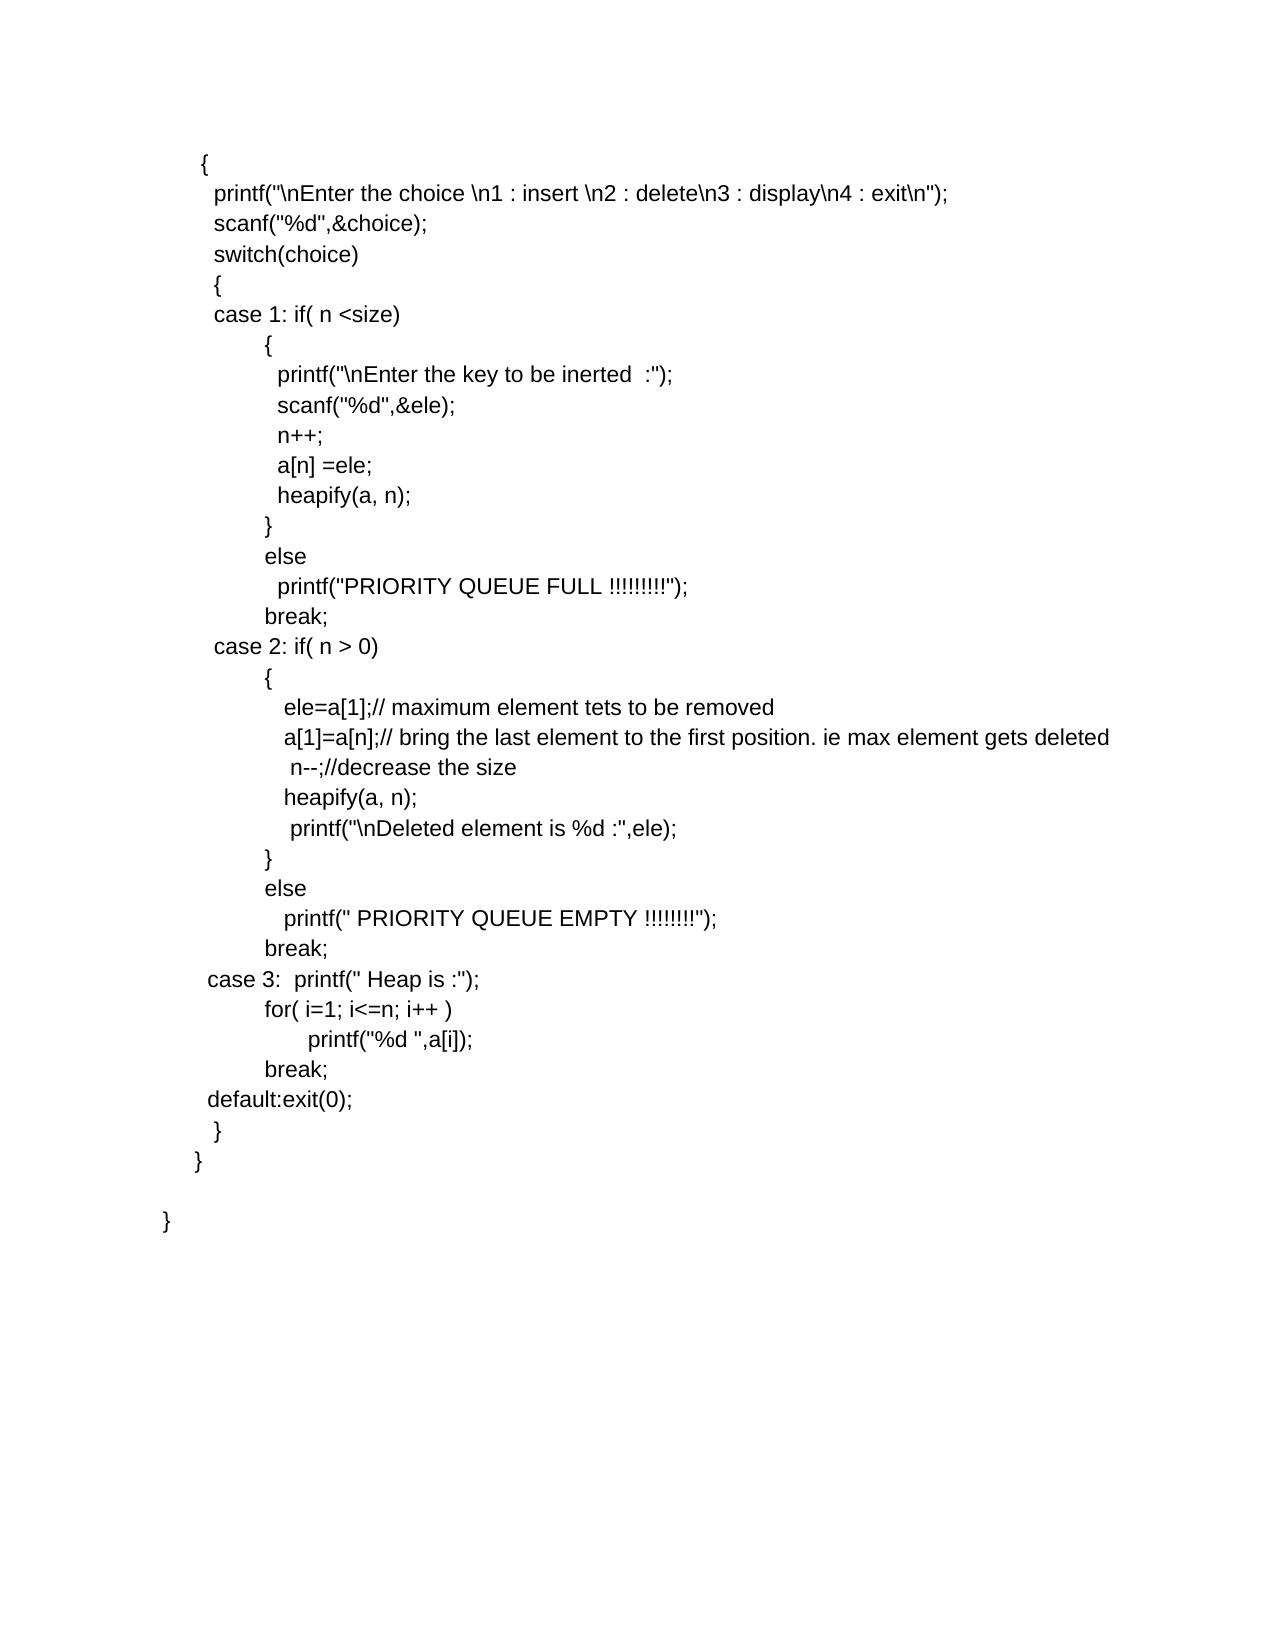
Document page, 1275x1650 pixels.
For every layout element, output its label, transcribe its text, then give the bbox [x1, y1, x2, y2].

text n--;//decrease the size [150, 754, 1125, 781]
text break; [150, 1056, 1125, 1083]
text n++; [150, 422, 1125, 448]
text scanf("%d",&ele); [150, 392, 1125, 418]
text case 1: if( n <size) [150, 301, 1125, 327]
text } [150, 512, 1125, 539]
text case 3: printf(" Heap is :"); [150, 966, 1125, 992]
text { [150, 150, 1125, 176]
text ele=a[1];// maximum element tets to be removed [150, 694, 1125, 720]
text printf("PRIORITY QUEUE FULL !!!!!!!!!"); [150, 573, 1125, 599]
text } [150, 1147, 1125, 1173]
text printf("%d ",a[i]); [150, 1026, 1125, 1052]
text printf("\nDeleted element is %d :",ele); [150, 814, 1125, 841]
text else [150, 543, 1125, 569]
text a[1]=a[n];// bring the last element to the first position. ie max element gets deleted [150, 724, 1125, 750]
text scanf("%d",&choice); [150, 210, 1125, 237]
text switch(choice) [150, 241, 1125, 267]
text heapify(a, n); [150, 784, 1125, 811]
text } [150, 1207, 1125, 1234]
text { [150, 663, 1125, 690]
text printf(" PRIORITY QUEUE EMPTY !!!!!!!!"); [150, 905, 1125, 932]
text printf("\nEnter the choice \n1 : insert \n2 : delete\n3 : display\n4 : exit\n"); [150, 180, 1125, 207]
text else [150, 875, 1125, 901]
text case 2: if( n > 0) [150, 633, 1125, 660]
text a[n] =ele; [150, 452, 1125, 478]
text break; [150, 935, 1125, 962]
text { [150, 271, 1125, 297]
text default:exit(0); [150, 1086, 1125, 1113]
text } [150, 1117, 1125, 1143]
text break; [150, 603, 1125, 629]
text heapify(a, n); [150, 482, 1125, 509]
text for( i=1; i<=n; i++ ) [150, 996, 1125, 1022]
text printf("\nEnter the key to be inerted :"); [150, 361, 1125, 388]
text { [150, 331, 1125, 358]
text } [150, 845, 1125, 871]
